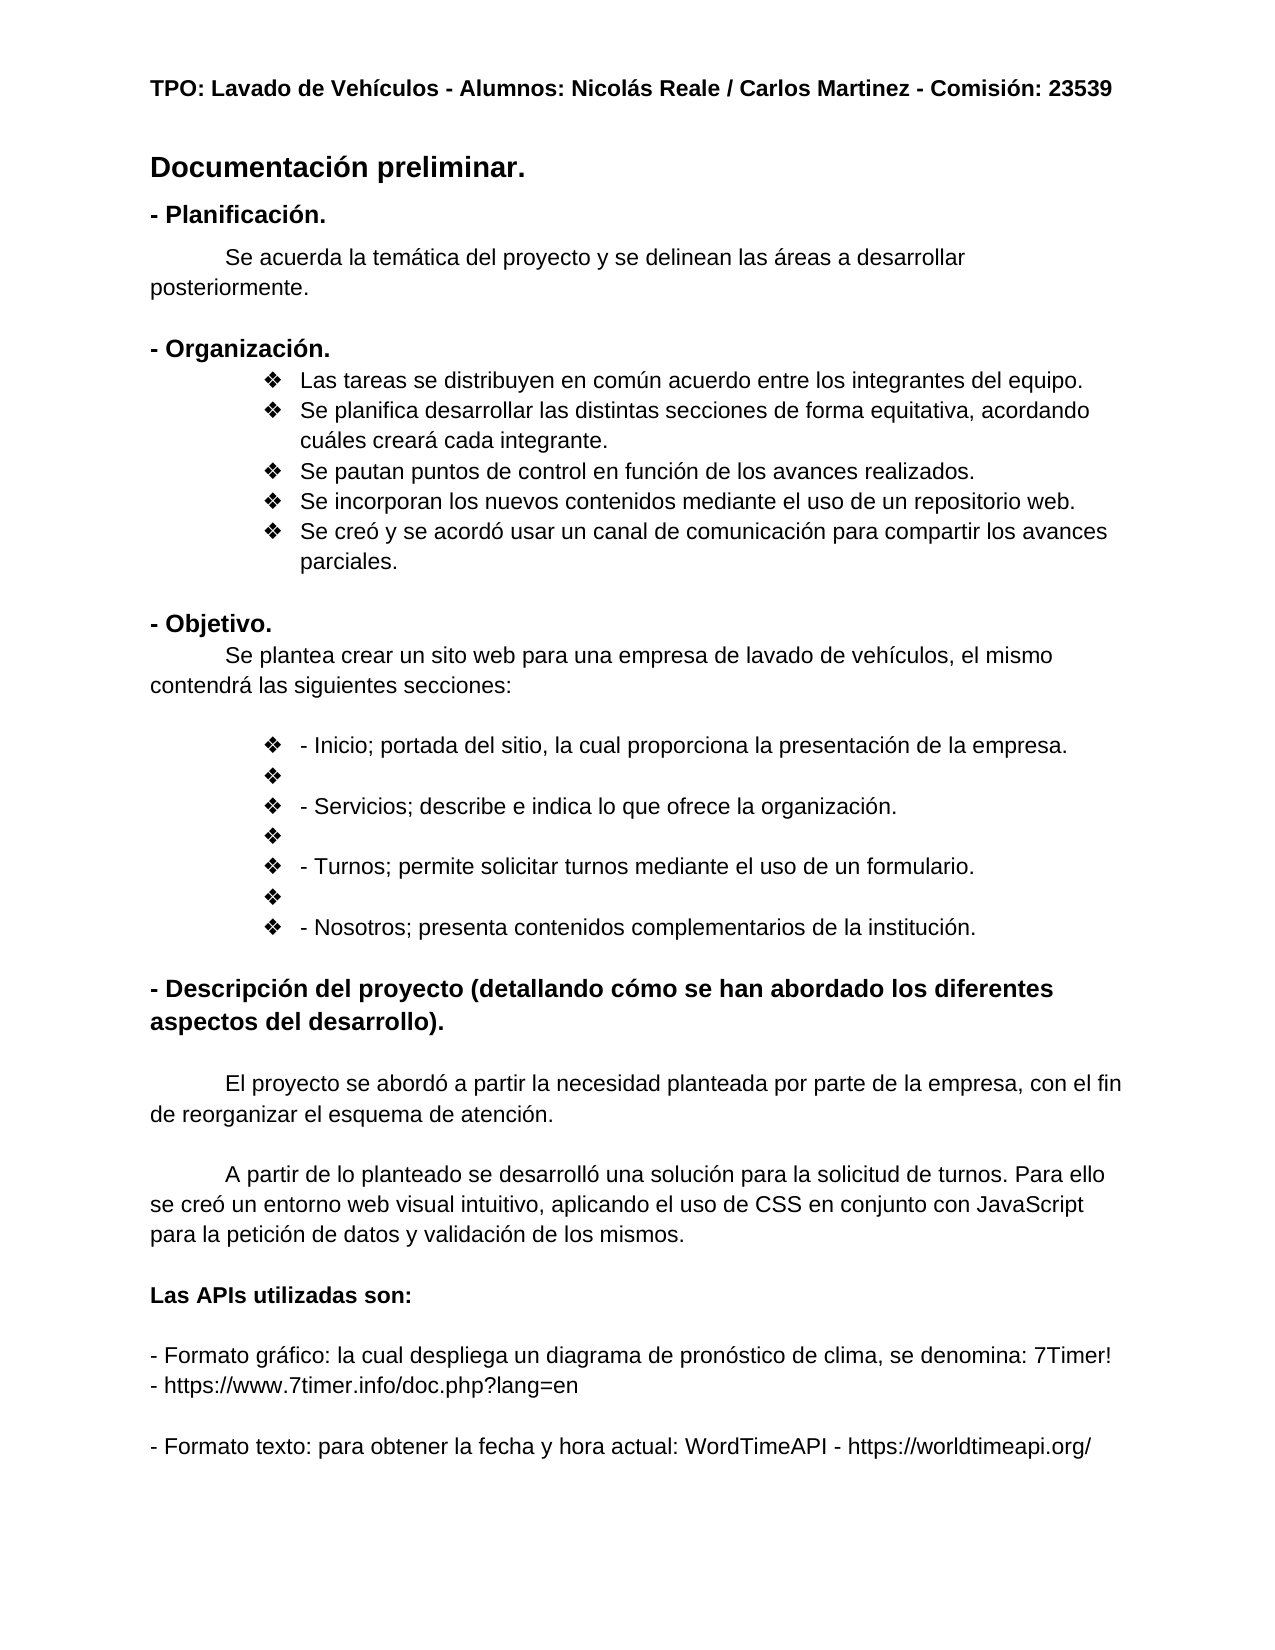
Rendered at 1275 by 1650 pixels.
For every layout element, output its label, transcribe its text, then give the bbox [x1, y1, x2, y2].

list Se creó y se acordó usar un canal de comunicación para compartir los avances parciales. [262, 518, 1125, 575]
list - Inicio; portada del sitio, la cual proporciona la presentación de la empresa. [262, 732, 1125, 759]
text Se plantea crear un sito web para una empresa de lavado de vehículos, el mismo contendrá las siguientes secciones: [150, 642, 1125, 698]
text - Formato gráfico: la cual despliega un diagrama de pronóstico de clima, se denomina: 7Timer! - https://www.7timer.info/doc.php?lang=en [150, 1342, 1125, 1399]
text - Planificación. [150, 200, 1125, 229]
text Se acuerda la temática del proyecto y se delinean las áreas a desarrollar posteriormente. [150, 243, 1125, 300]
list Se planifica desarrollar las distintas secciones de forma equitativa, acordando cuáles creará cada integrante. [262, 397, 1125, 454]
text El proyecto se abordó a partir la necesidad planteada por parte de la empresa, con el fin de reorganizar el esquema de atención. [150, 1070, 1125, 1127]
text - Formato texto: para obtener la fecha y hora actual: WordTimeAPI - https://worldtimeapi.org/ [150, 1433, 1125, 1459]
text Las APIs utilizadas son: [150, 1282, 1125, 1308]
list - Nosotros; presenta contenidos complementarios de la institución. [262, 914, 1125, 940]
text - Descripción del proyecto (detallando cómo se han abordado los diferentes aspectos del desarrollo). [150, 974, 1125, 1036]
list Se incorporan los nuevos contenidos mediante el uso de un repositorio web. [262, 488, 1125, 514]
text - Organización. [150, 334, 1125, 363]
text A partir de lo planteado se desarrolló una solución para la solicitud de turnos. Para ello se creó un entorno web visual intuitivo, aplicando el uso de CSS en conjunto con JavaScript para la petición de datos y validación de los mismos. [150, 1161, 1125, 1248]
list Se pautan puntos de control en función de los avances realizados. [262, 458, 1125, 484]
text - Objetivo. [150, 609, 1125, 637]
list Las tareas se distribuyen en común acuerdo entre los integrantes del equipo. [262, 367, 1125, 393]
list - Servicios; describe e indica lo que ofrece la organización. [262, 793, 1125, 819]
list - Turnos; permite solicitar turnos mediante el uso de un formulario. [262, 853, 1125, 879]
text Documentación preliminar. [150, 150, 1125, 183]
